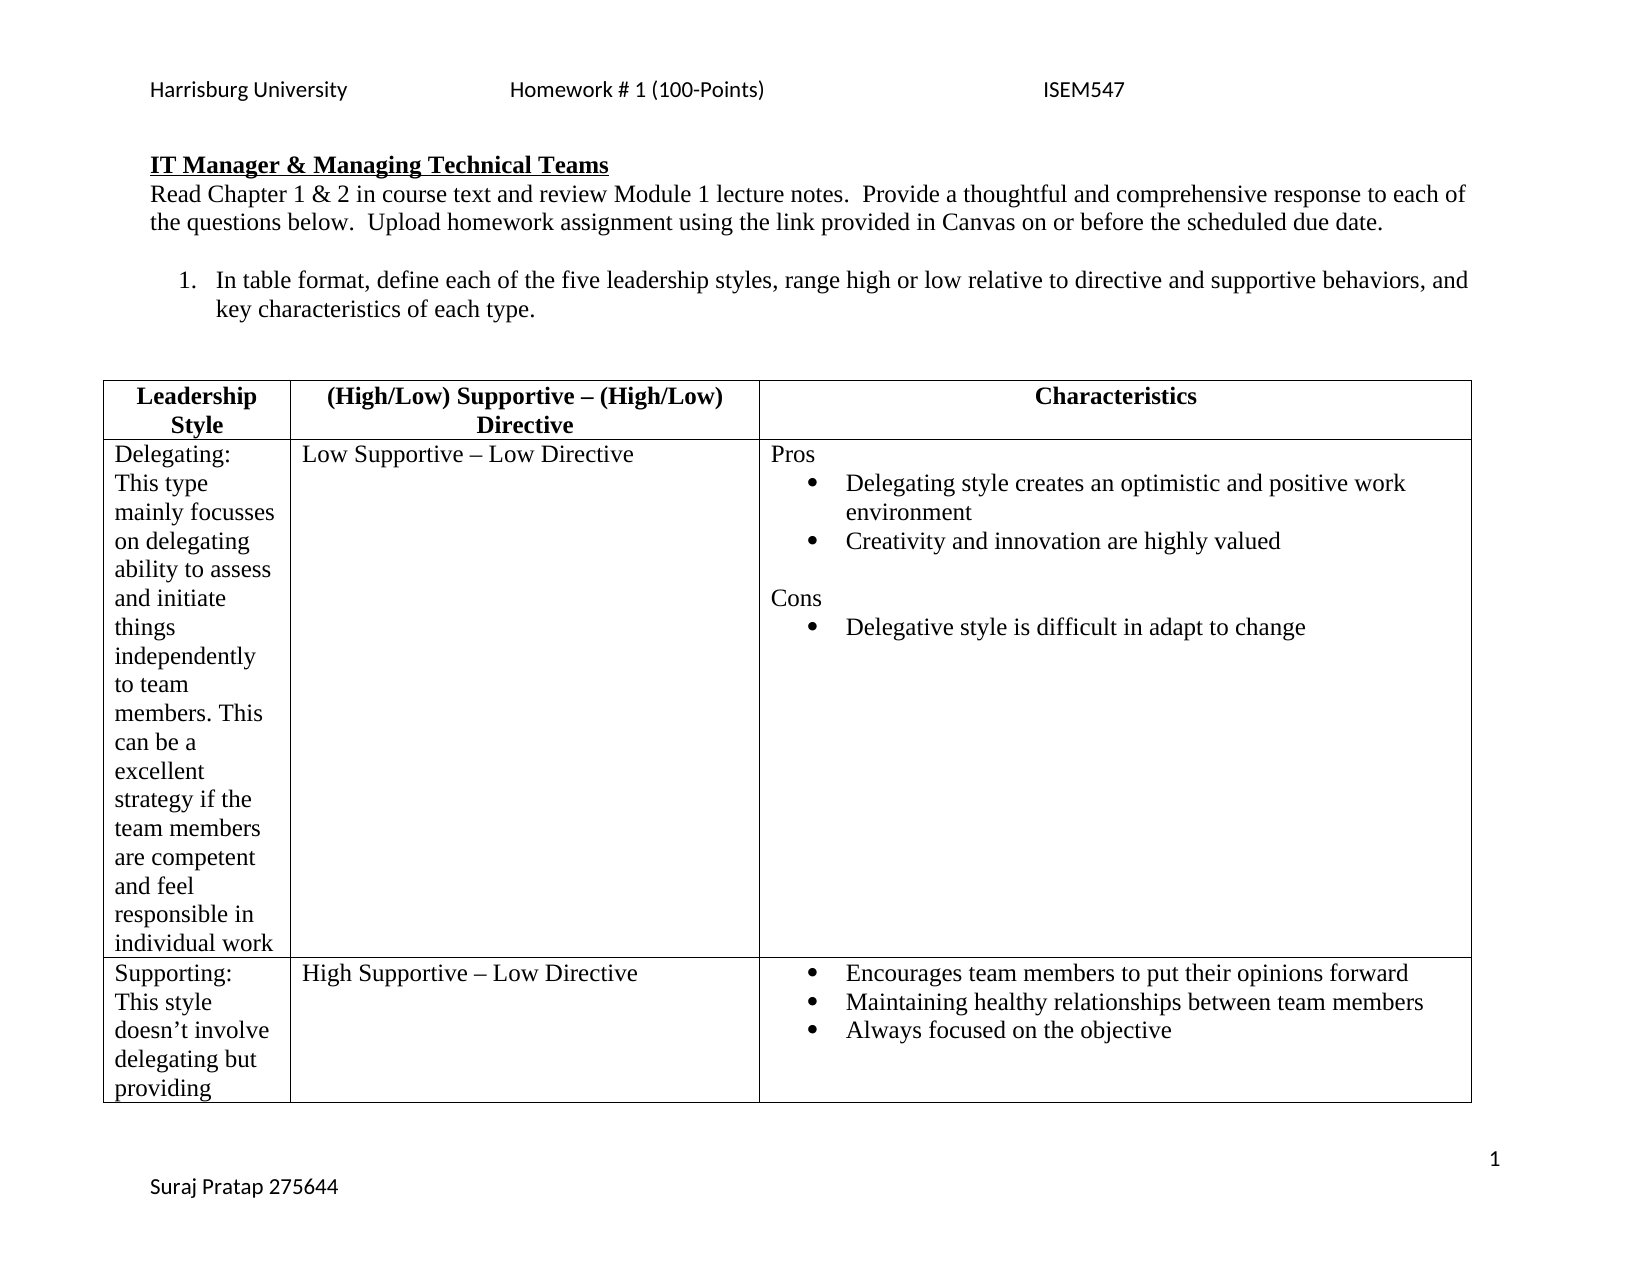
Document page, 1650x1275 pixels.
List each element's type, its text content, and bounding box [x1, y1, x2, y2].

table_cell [291, 958, 759, 1102]
table_cell Low Supportive – Low Directive [291, 440, 759, 957]
text IT Manager & Managing Technical Teams [150, 150, 1500, 179]
list In table format, define each of the five leadership styles, range high or low relative to directive and supportive behaviors, and key characteristics of each type. [178, 265, 1500, 322]
table_header (High/Low) Supportive – (High/Low) Directive [291, 381, 759, 438]
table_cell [760, 958, 1471, 1102]
table_cell Pros Delegating style creates an optimistic and positive work environment Creativity and innovation are highly valued Cons Delegative style is difficult in adapt to change [760, 440, 1471, 957]
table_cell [104, 958, 290, 1102]
table_header Leadership Style [104, 381, 290, 438]
list Read Chapter 1 & 2 in course text and review Module 1 lecture notes. Provide a thoughtful and comprehensive response to each of the questions below. Upload homework assignment using the link provided in Canvas on or before the scheduled due date. [150, 179, 1500, 236]
table_cell Delegating: This type mainly focusses on delegating ability to assess and initiate things independently to team members. This can be a excellent strategy if the team members are competent and feel responsible in individual work [104, 440, 290, 957]
table_header Characteristics [760, 381, 1471, 438]
